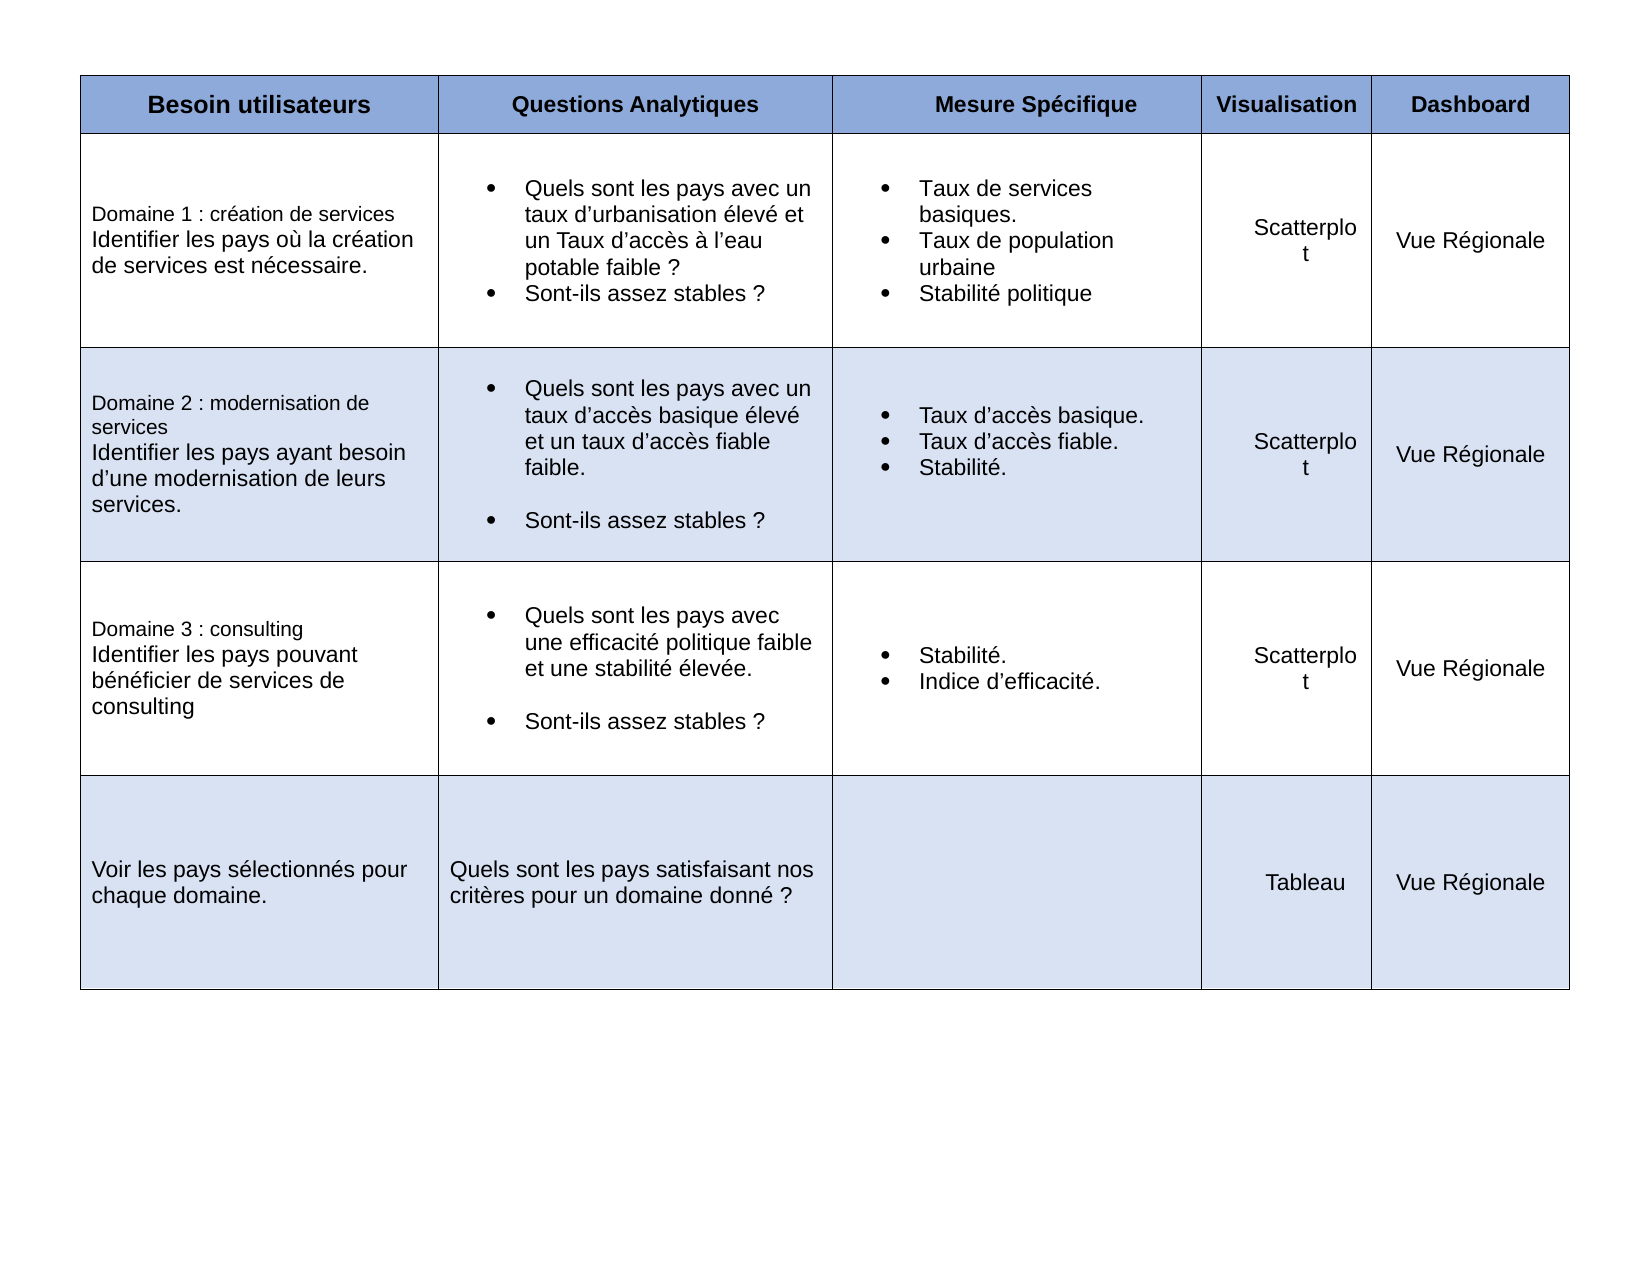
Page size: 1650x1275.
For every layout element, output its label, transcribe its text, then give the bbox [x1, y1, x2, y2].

table_cell Tableau [1202, 776, 1371, 988]
table_cell Vue Régionale [1372, 348, 1569, 561]
table_cell Voir les pays sélectionnés pour chaque domaine. [81, 776, 438, 988]
table_cell Domaine 3 : consulting Identifier les pays pouvant bénéficier de services de consulting [81, 562, 438, 774]
table_cell Quels sont les pays avec un taux d’urbanisation élevé et un Taux d’accès à l’eau potable faible ? Sont-ils assez stables ? [439, 134, 832, 347]
table_header Mesure Spécifique [833, 76, 1201, 133]
table_cell Taux d’accès basique. Taux d’accès fiable. Stabilité. [833, 348, 1201, 561]
table_header Visualisation [1202, 76, 1371, 133]
table_cell Domaine 2 : modernisation de services Identifier les pays ayant besoin d’une modernisation de leurs services. [81, 348, 438, 561]
table_cell Quels sont les pays avec un taux d’accès basique élevé et un taux d’accès fiable faible. Sont-ils assez stables ? [439, 348, 832, 561]
table_cell Quels sont les pays satisfaisant nos critères pour un domaine donné ? [439, 776, 832, 988]
table_cell Taux de services basiques. Taux de population urbaine Stabilité politique [833, 134, 1201, 347]
table_cell Scatterplot [1202, 562, 1371, 774]
table_header Besoin utilisateurs [81, 76, 438, 133]
table_cell Vue Régionale [1372, 776, 1569, 988]
table_cell [833, 776, 1201, 988]
table_cell Stabilité. Indice d’efficacité. [833, 562, 1201, 774]
table_header Dashboard [1372, 76, 1569, 133]
table_cell Scatterplot [1202, 348, 1371, 561]
table_cell Vue Régionale [1372, 134, 1569, 347]
table_cell Domaine 1 : création de services Identifier les pays où la création de services est nécessaire. [81, 134, 438, 347]
table_cell Vue Régionale [1372, 562, 1569, 774]
table_header Questions Analytiques [439, 76, 832, 133]
table_cell Quels sont les pays avec une efficacité politique faible et une stabilité élevée. Sont-ils assez stables ? [439, 562, 832, 774]
table_cell Scatterplot [1202, 134, 1371, 347]
